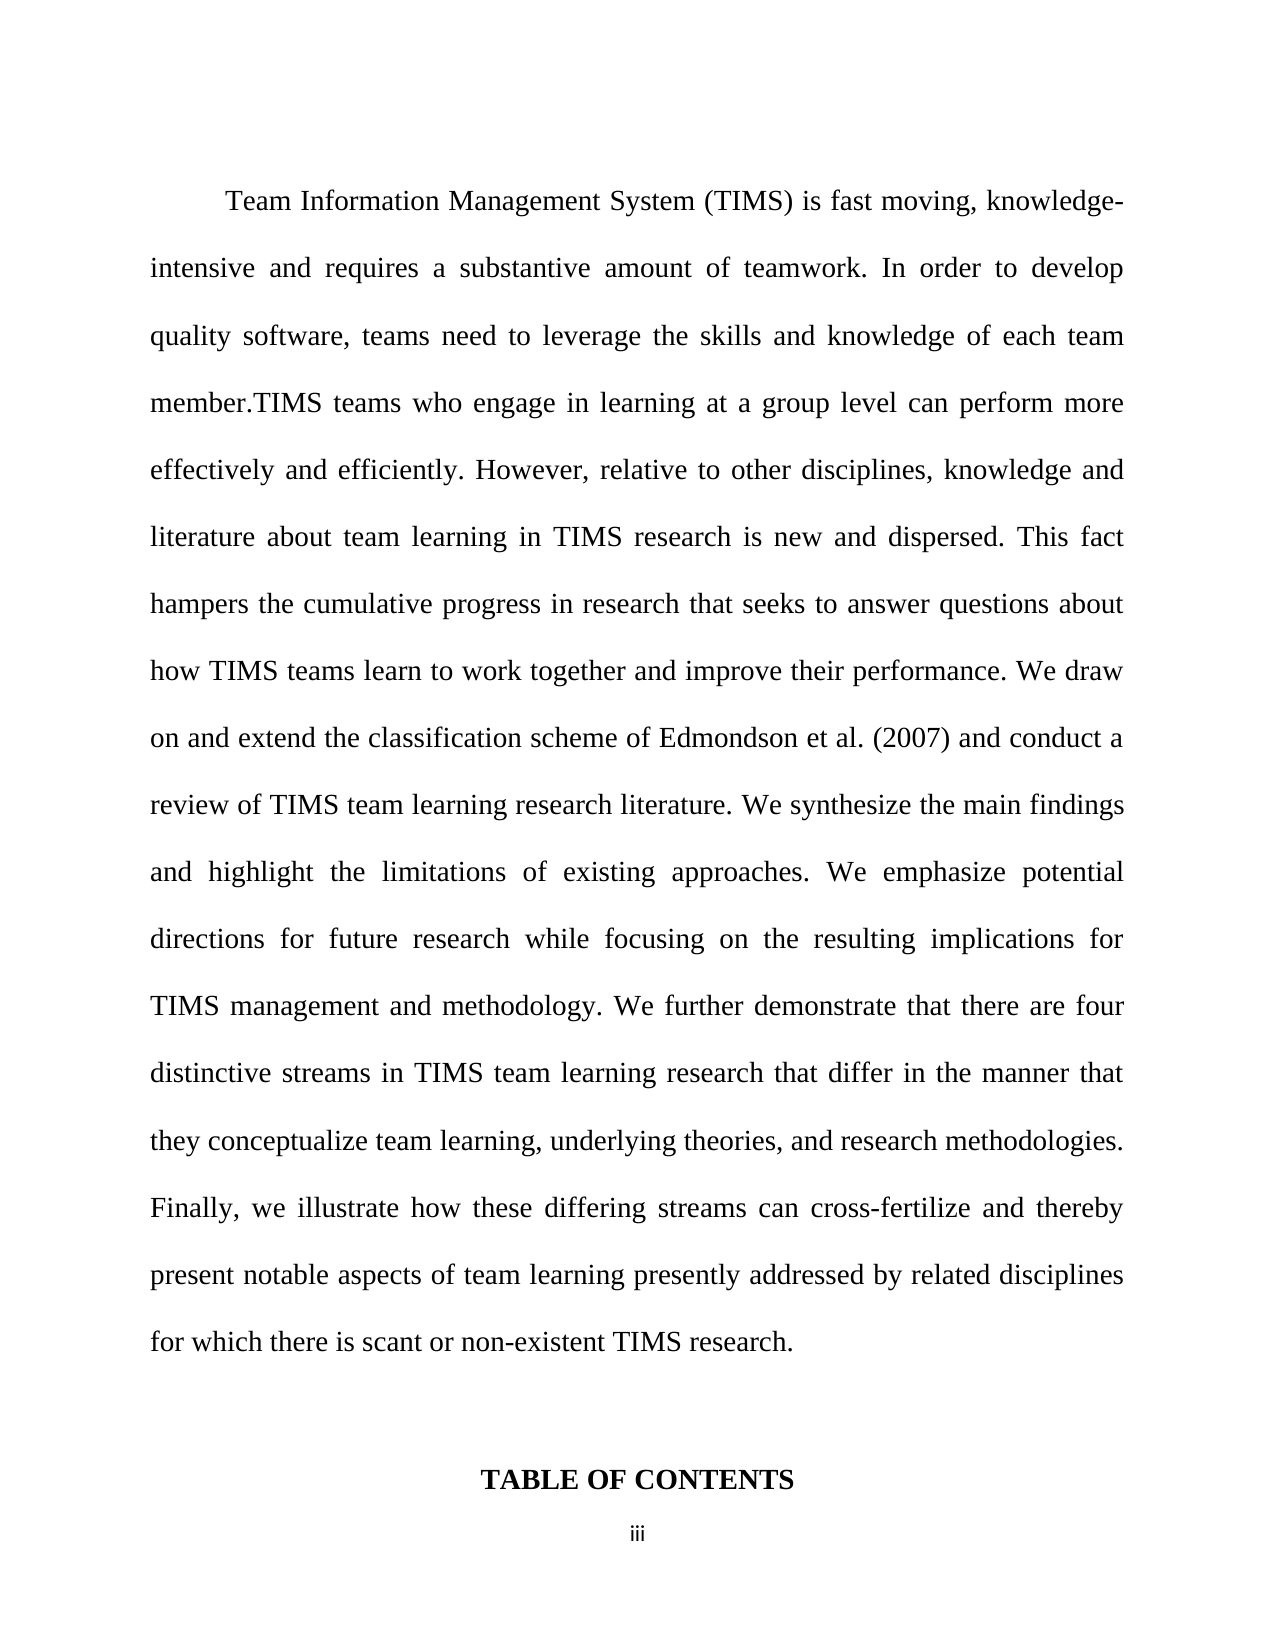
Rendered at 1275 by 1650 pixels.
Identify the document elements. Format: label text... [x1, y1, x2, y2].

text Team Information Management System (TIMS) is fast moving, knowledge-intensive and requires a substantive amount of teamwork. In order to develop quality software, teams need to leverage the skills and knowledge of each team member.TIMS teams who engage in learning at a group level can perform more effectively and efficiently. However, relative to other disciplines, knowledge and literature about team learning in TIMS research is new and dispersed. This fact hampers the cumulative progress in research that seeks to answer questions about how TIMS teams learn to work together and improve their performance. We draw on and extend the classification scheme of Edmondson et al. (2007) and conduct a review of TIMS team learning research literature. We synthesize the main findings and highlight the limitations of existing approaches. We emphasize potential directions for future research while focusing on the resulting implications for TIMS management and methodology. We further demonstrate that there are four distinctive streams in TIMS team learning research that differ in the manner that they conceptualize team learning, underlying theories, and research methodologies. Finally, we illustrate how these differing streams can cross-fertilize and thereby present notable aspects of team learning presently addressed by related disciplines for which there is scant or non-existent TIMS research. [150, 183, 1125, 1357]
text TABLE OF CONTENTS [150, 1462, 1125, 1496]
